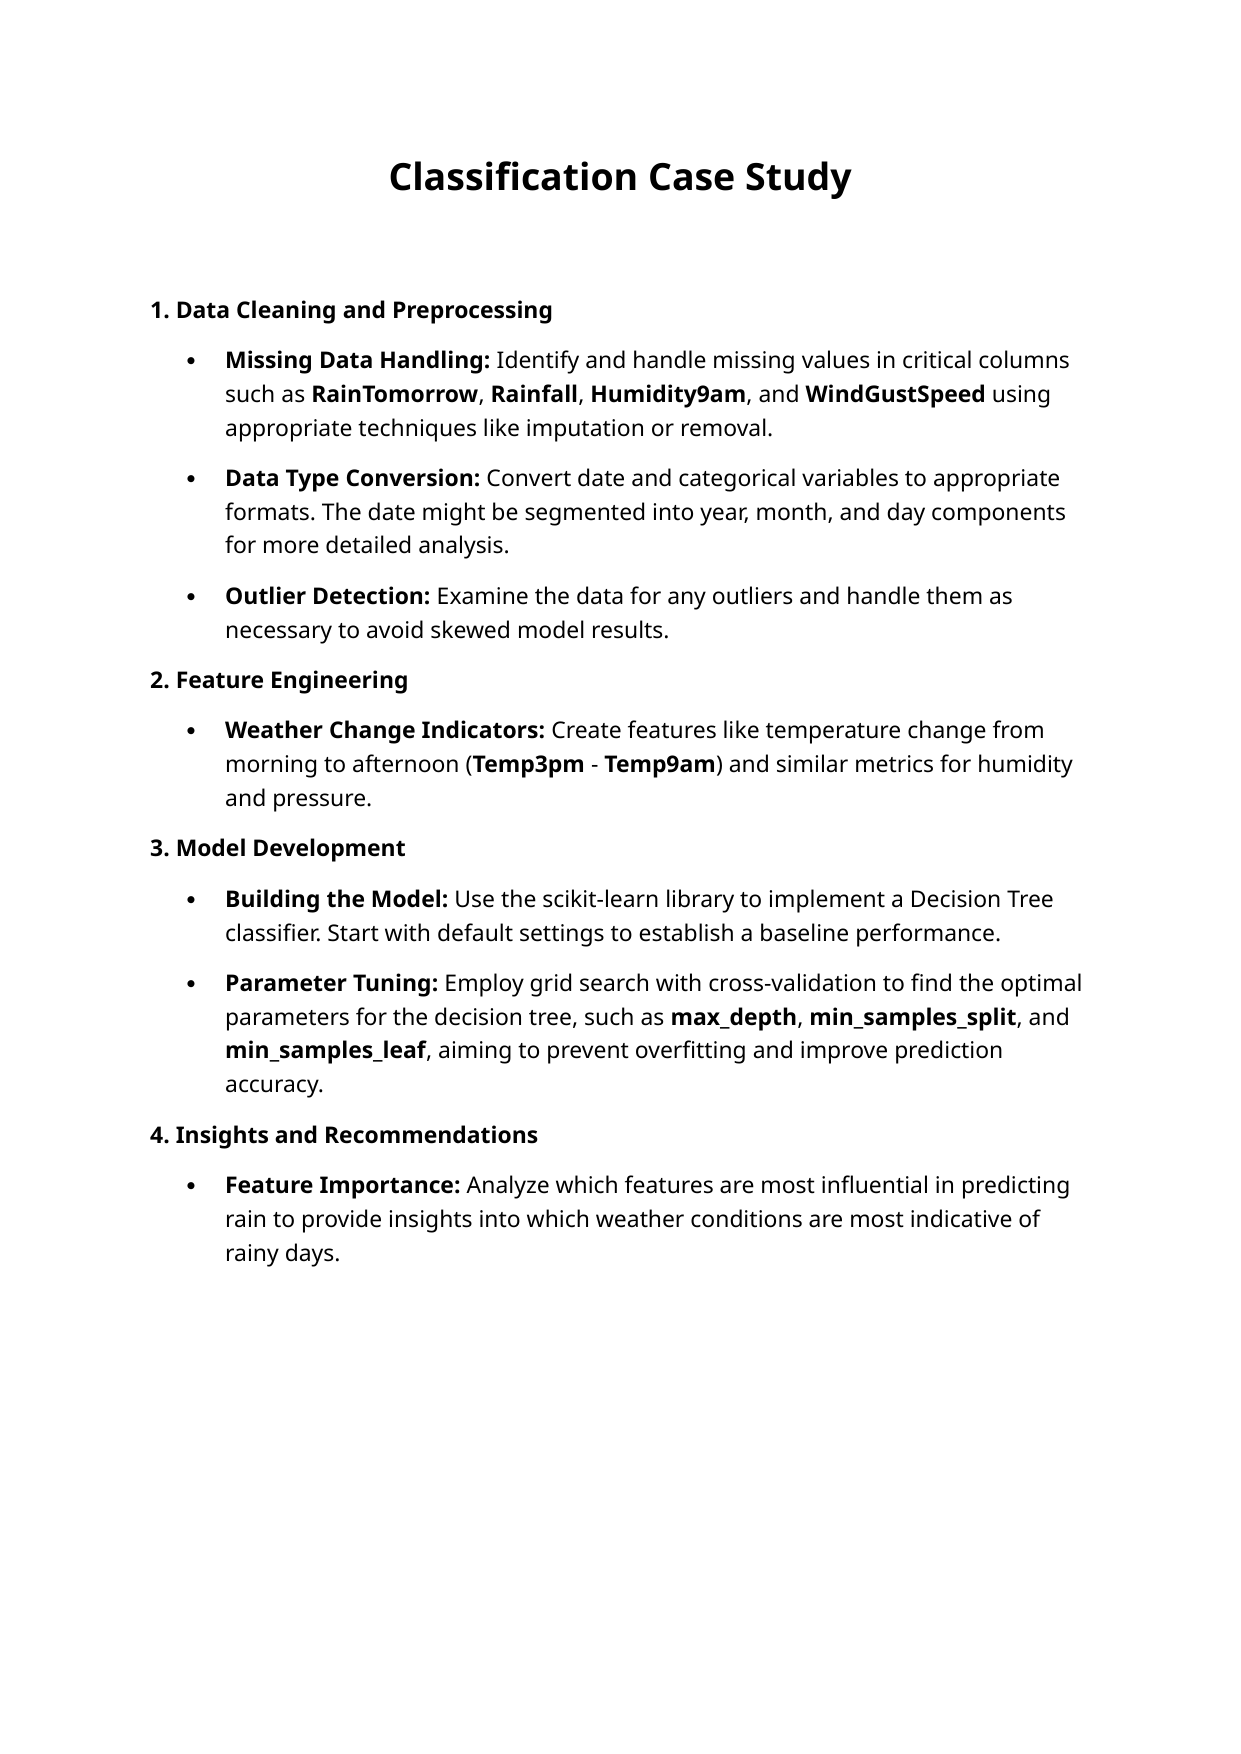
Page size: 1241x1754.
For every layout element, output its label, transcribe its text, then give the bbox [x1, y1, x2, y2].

text 4. Insights and Recommendations [150, 1118, 1090, 1150]
list Feature Importance: Analyze which features are most influential in predicting rain to provide insights into which weather conditions are most indicative of rainy days. [187, 1169, 1090, 1268]
list Parameter Tuning: Employ grid search with cross-validation to find the optimal parameters for the decision tree, such as max_depth, min_samples_split, and min_samples_leaf, aiming to prevent overfitting and improve prediction accuracy. [187, 967, 1090, 1099]
list Outlier Detection: Examine the data for any outliers and handle them as necessary to avoid skewed model results. [187, 580, 1090, 645]
text 3. Model Development [150, 832, 1090, 863]
list Building the Model: Use the scikit-learn library to implement a Decision Tree classifier. Start with default settings to establish a baseline performance. [187, 883, 1090, 948]
text Classification Case Study [150, 150, 1090, 201]
text 1. Data Cleaning and Preprocessing [150, 293, 1090, 325]
list Weather Change Indicators: Create features like temperature change from morning to afternoon (Temp3pm - Temp9am) and similar metrics for humidity and pressure. [187, 714, 1090, 813]
list Data Type Conversion: Convert date and categorical variables to appropriate formats. The date might be segmented into year, month, and day components for more detailed analysis. [187, 462, 1090, 561]
text 2. Feature Engineering [150, 664, 1090, 695]
list Missing Data Handling: Identify and handle missing values in critical columns such as RainTomorrow, Rainfall, Humidity9am, and WindGustSpeed using appropriate techniques like imputation or removal. [187, 344, 1090, 443]
